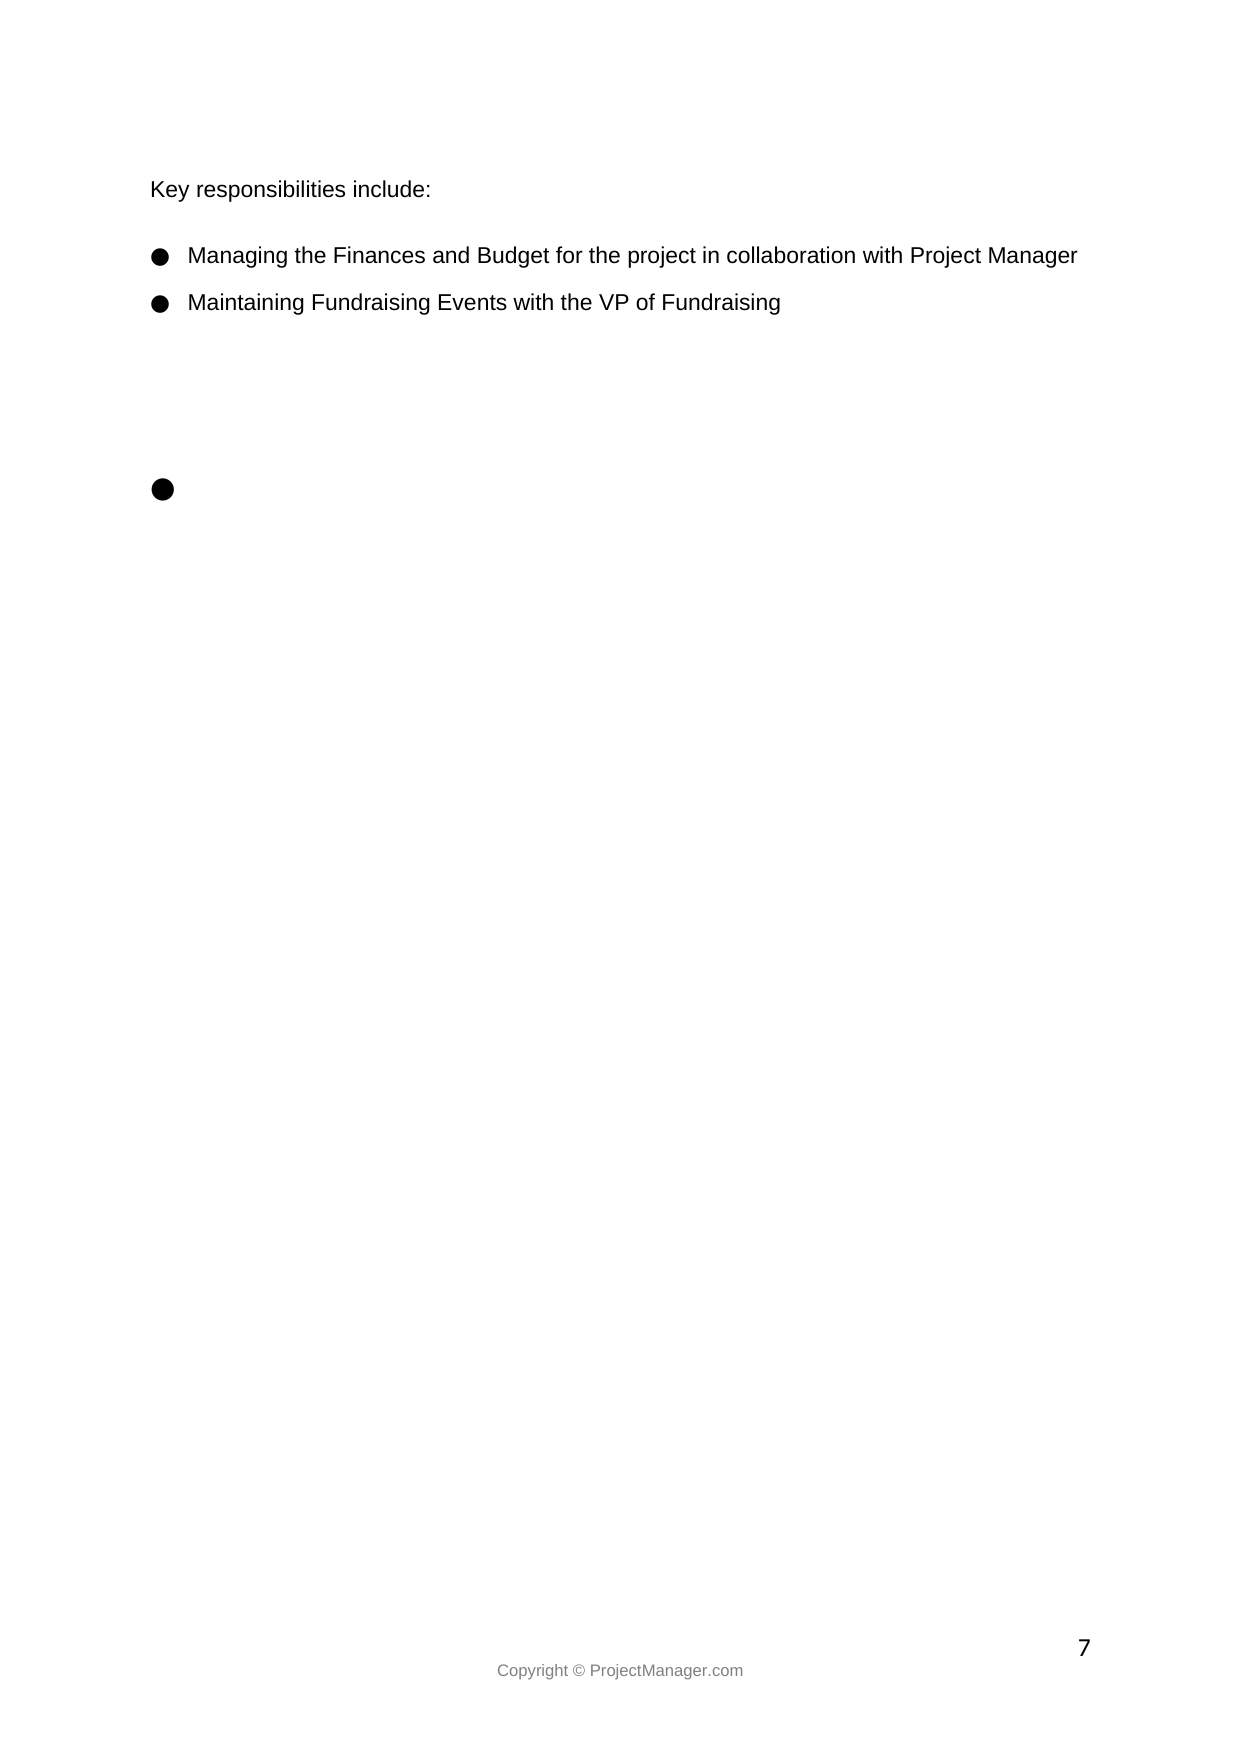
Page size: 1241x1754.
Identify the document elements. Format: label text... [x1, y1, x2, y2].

text Key responsibilities include: [150, 176, 1090, 203]
list Managing the Finances and Budget for the project in collaboration with Project Manager [150, 229, 1090, 276]
list Maintaining Fundraising Events with the VP of Fundraising [150, 276, 1090, 323]
